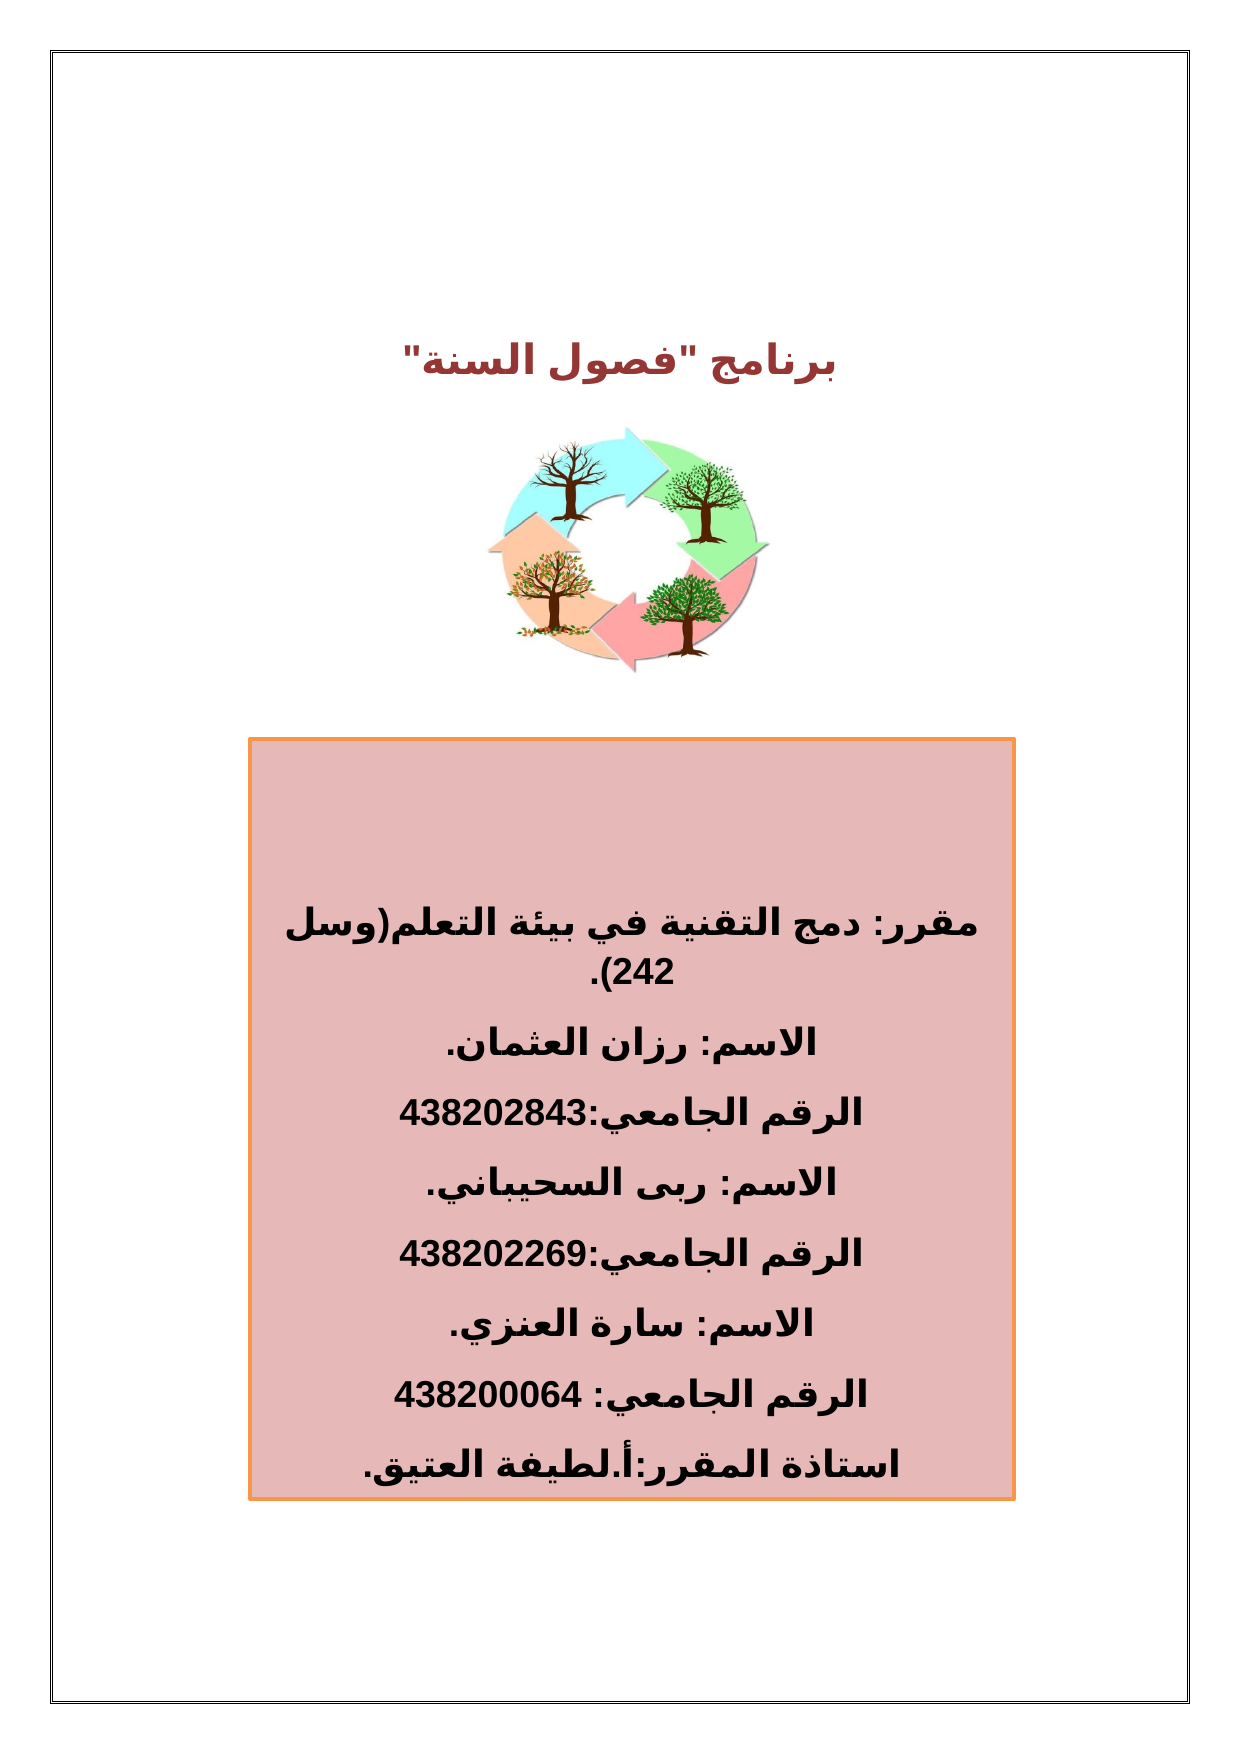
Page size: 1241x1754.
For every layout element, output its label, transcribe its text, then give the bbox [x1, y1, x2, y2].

picture [473, 415, 781, 683]
text برنامج "فصول السنة" [187, 335, 1053, 383]
